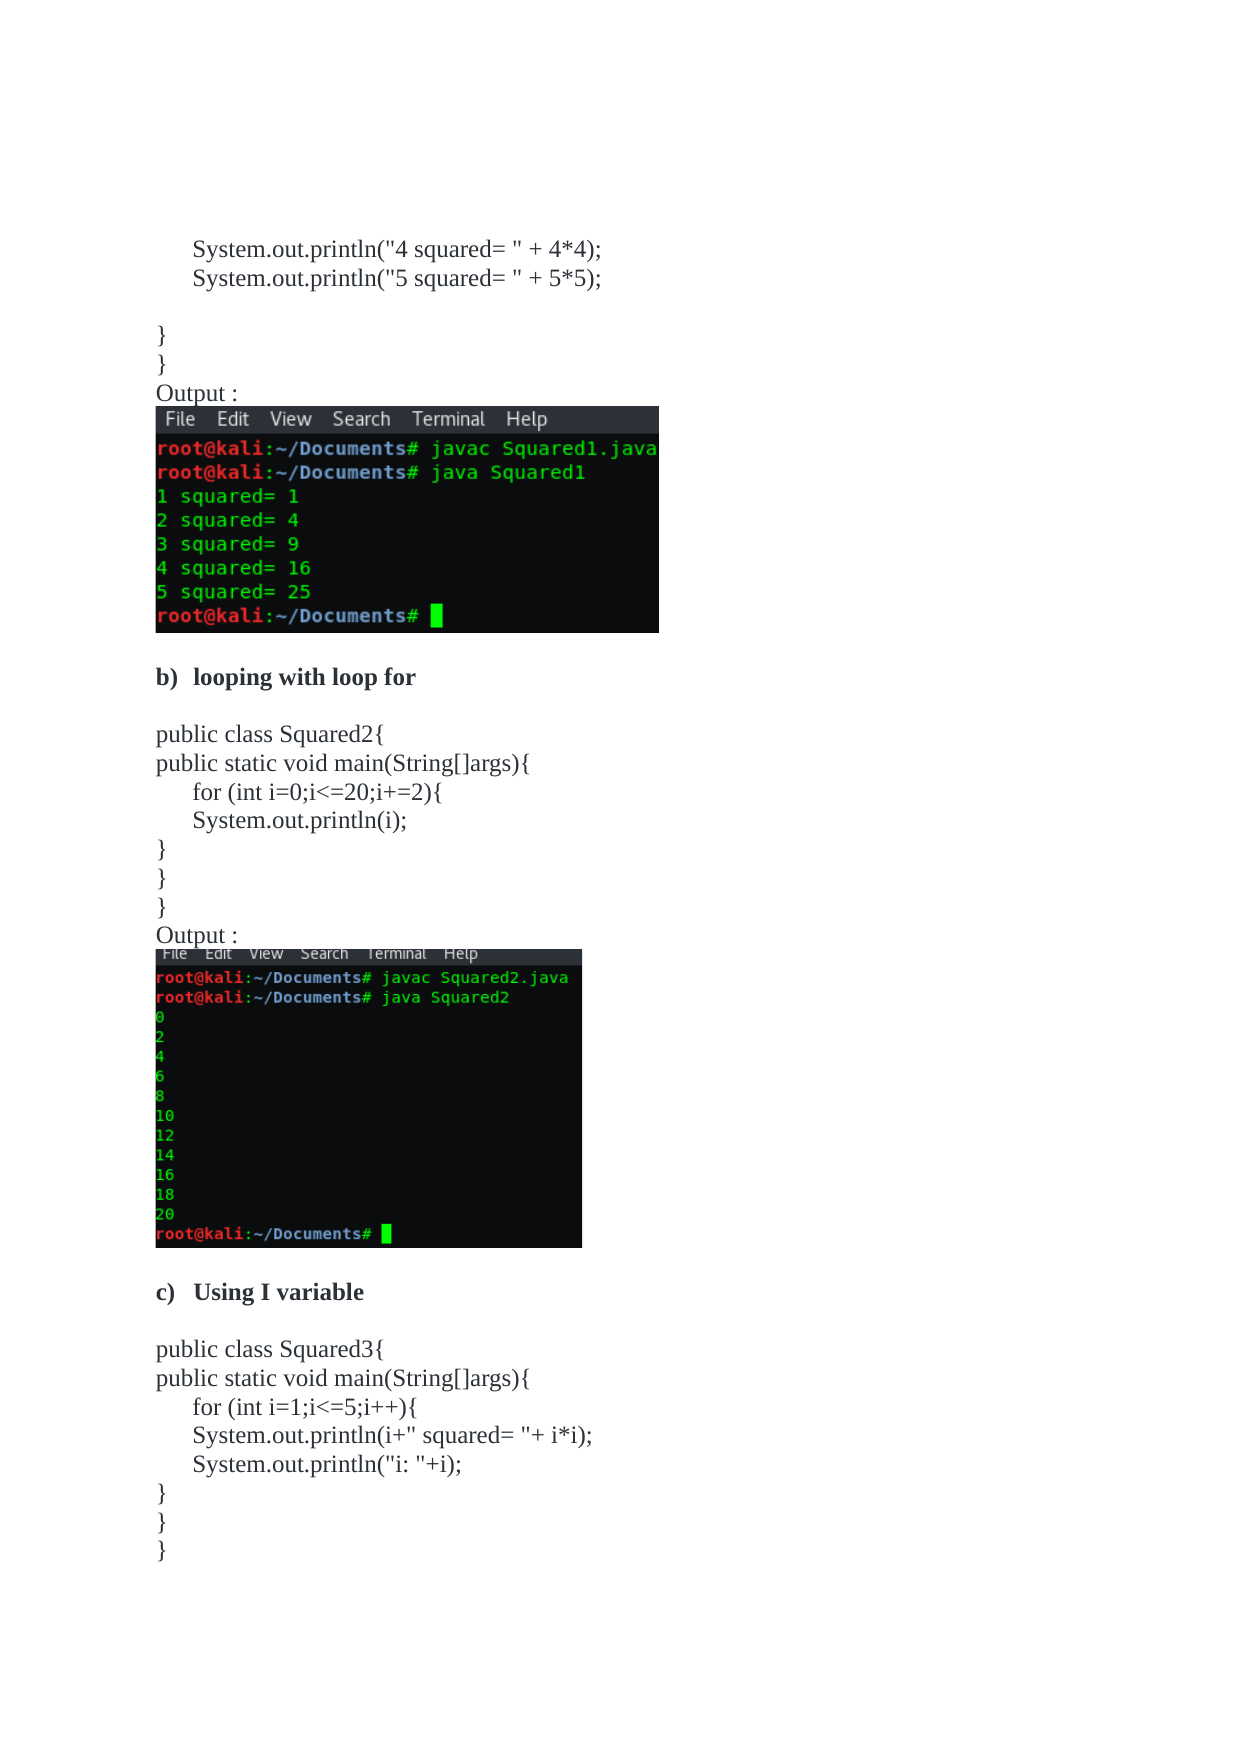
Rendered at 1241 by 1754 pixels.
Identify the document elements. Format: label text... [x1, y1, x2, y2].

list public static void main(String[]args){ [156, 748, 1122, 777]
list Output : [156, 378, 1122, 406]
list public class Squared2{ [156, 719, 1122, 748]
list System.out.println(i+" squared= "+ i*i); [156, 1420, 1122, 1449]
list } [156, 1507, 1122, 1535]
list looping with loop for [156, 662, 1122, 690]
list } [156, 892, 1122, 920]
list } [156, 320, 1122, 349]
picture [155, 406, 659, 633]
list System.out.println("5 squared= " + 5*5); [156, 263, 1122, 291]
list } [156, 349, 1122, 378]
list for (int i=1;i<=5;i++){ [156, 1392, 1122, 1420]
list public class Squared3{ [156, 1334, 1122, 1363]
list Output : [156, 920, 1122, 949]
list } [156, 1535, 1122, 1564]
list System.out.println("4 squared= " + 4*4); [156, 234, 1122, 263]
list } [156, 863, 1122, 892]
list System.out.println(i); [156, 805, 1122, 834]
list for (int i=0;i<=20;i+=2){ [156, 777, 1122, 805]
list System.out.println("i: "+i); [156, 1449, 1122, 1478]
list } [156, 1478, 1122, 1507]
list Using I variable [156, 1277, 1122, 1305]
list } [156, 834, 1122, 863]
picture [155, 949, 583, 1248]
list public static void main(String[]args){ [156, 1363, 1122, 1392]
